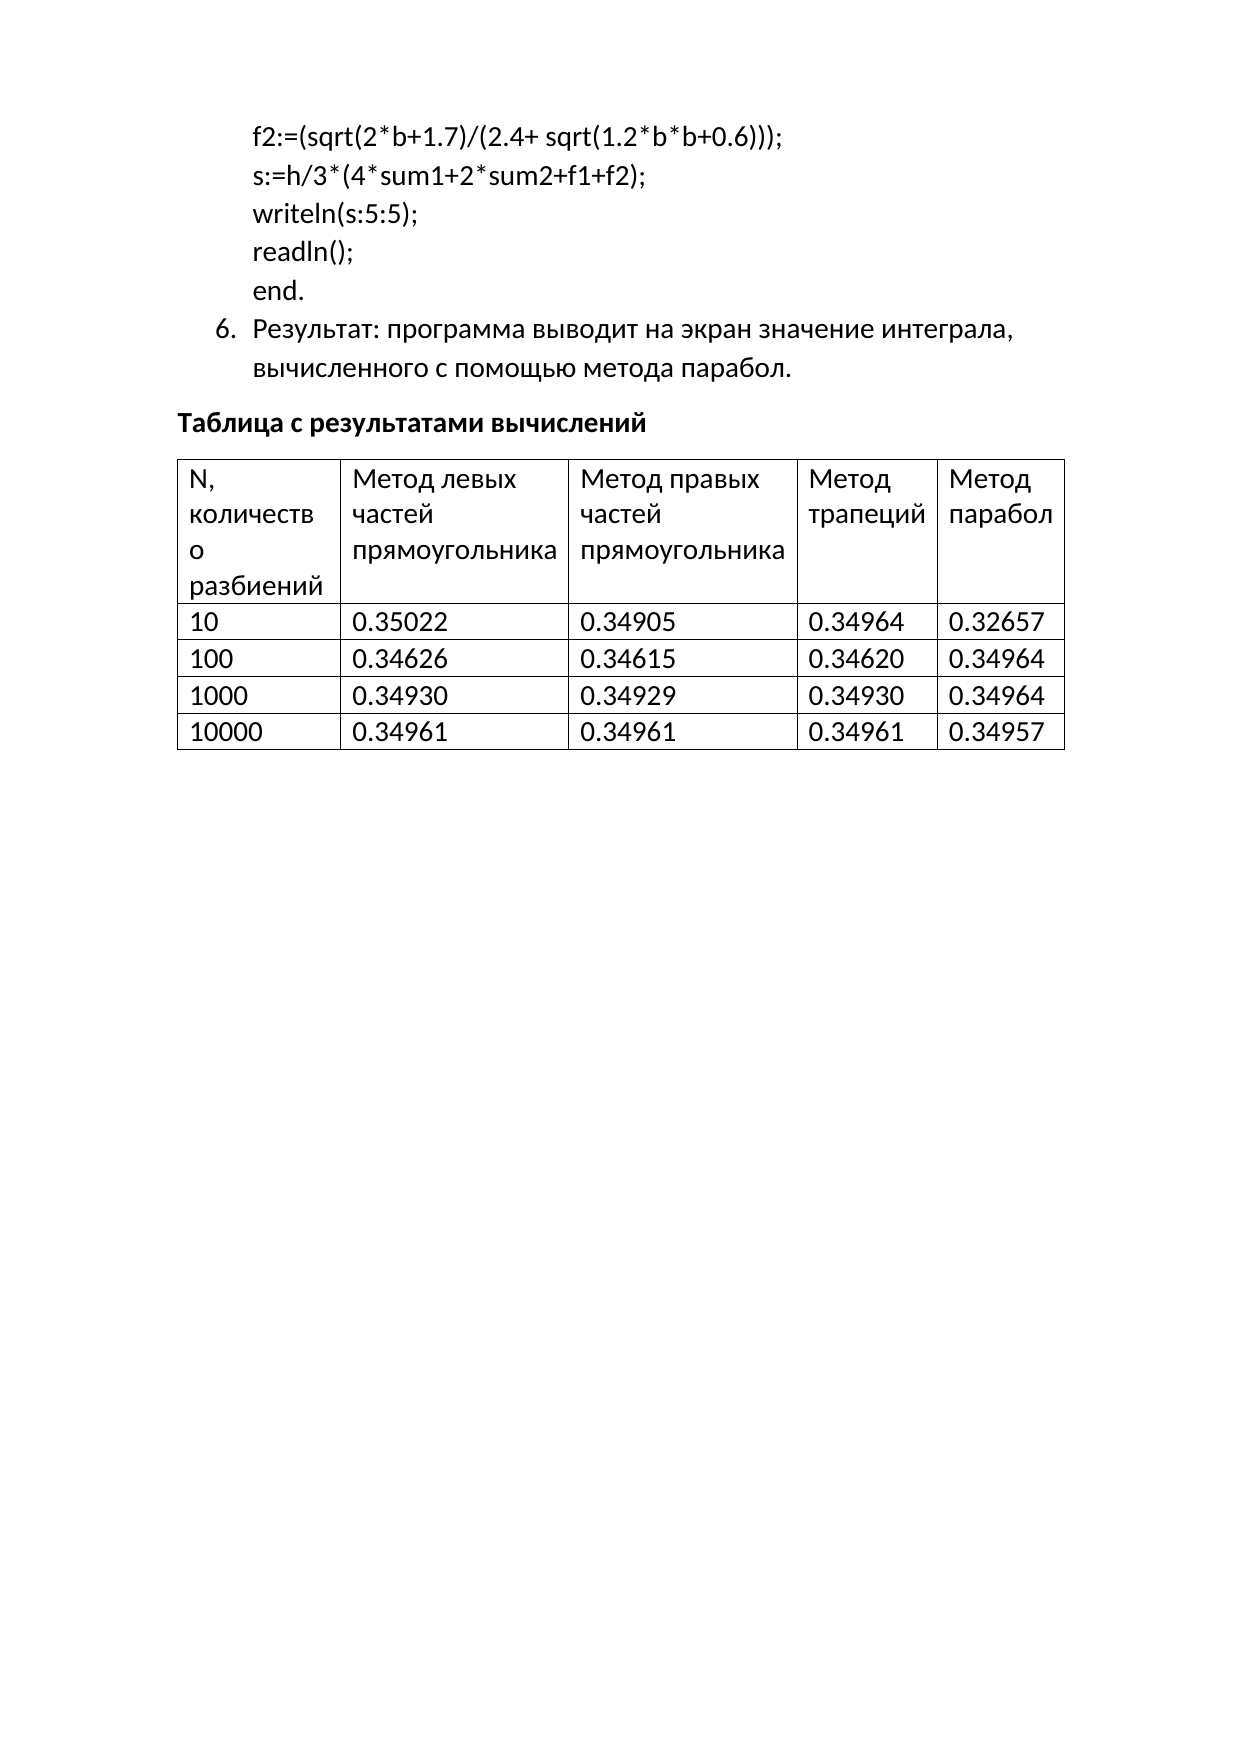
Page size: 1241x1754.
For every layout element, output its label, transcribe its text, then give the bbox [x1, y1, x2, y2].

table_cell 100 [178, 640, 340, 676]
table_cell 0.34964 [798, 604, 937, 639]
table_cell 0.34905 [569, 604, 797, 639]
list end. [252, 272, 1152, 307]
table_cell 10000 [178, 714, 340, 749]
table_header Метод трапеций [798, 460, 937, 602]
table_header N, количество разбиений [178, 460, 340, 602]
list f2:=(sqrt(2*b+1.7)/(2.4+ sqrt(1.2*b*b+0.6))); [252, 118, 1152, 154]
table_cell 0.34961 [798, 714, 937, 749]
table_cell 0.34930 [798, 677, 937, 712]
list Результат: программа выводит на экран значение интеграла, вычисленного с помощью метода парабол. [215, 310, 1152, 384]
table_cell 0.34957 [938, 714, 1064, 749]
list writeln(s:5:5); [252, 195, 1152, 231]
table_cell 0.34626 [341, 640, 568, 676]
table_cell 0.34961 [341, 714, 568, 749]
table_cell 0.34961 [569, 714, 797, 749]
table_header Метод левых частей прямоугольника [341, 460, 568, 602]
table_cell 0.34929 [569, 677, 797, 712]
table_cell 0.34930 [341, 677, 568, 712]
table_cell 0.34615 [569, 640, 797, 676]
table_cell 1000 [178, 677, 340, 712]
table_cell 0.34964 [938, 640, 1064, 676]
table_cell 0.35022 [341, 604, 568, 639]
table_header Метод парабол [938, 460, 1064, 602]
text Таблица с результатами вычислений [177, 404, 1152, 439]
table_cell 0.34964 [938, 677, 1064, 712]
table_cell 0.32657 [938, 604, 1064, 639]
table_cell 10 [178, 604, 340, 639]
list readln(); [252, 233, 1152, 269]
table_cell 0.34620 [798, 640, 937, 676]
table_header Метод правых частей прямоугольника [569, 460, 797, 602]
list s:=h/3*(4*sum1+2*sum2+f1+f2); [252, 157, 1152, 192]
